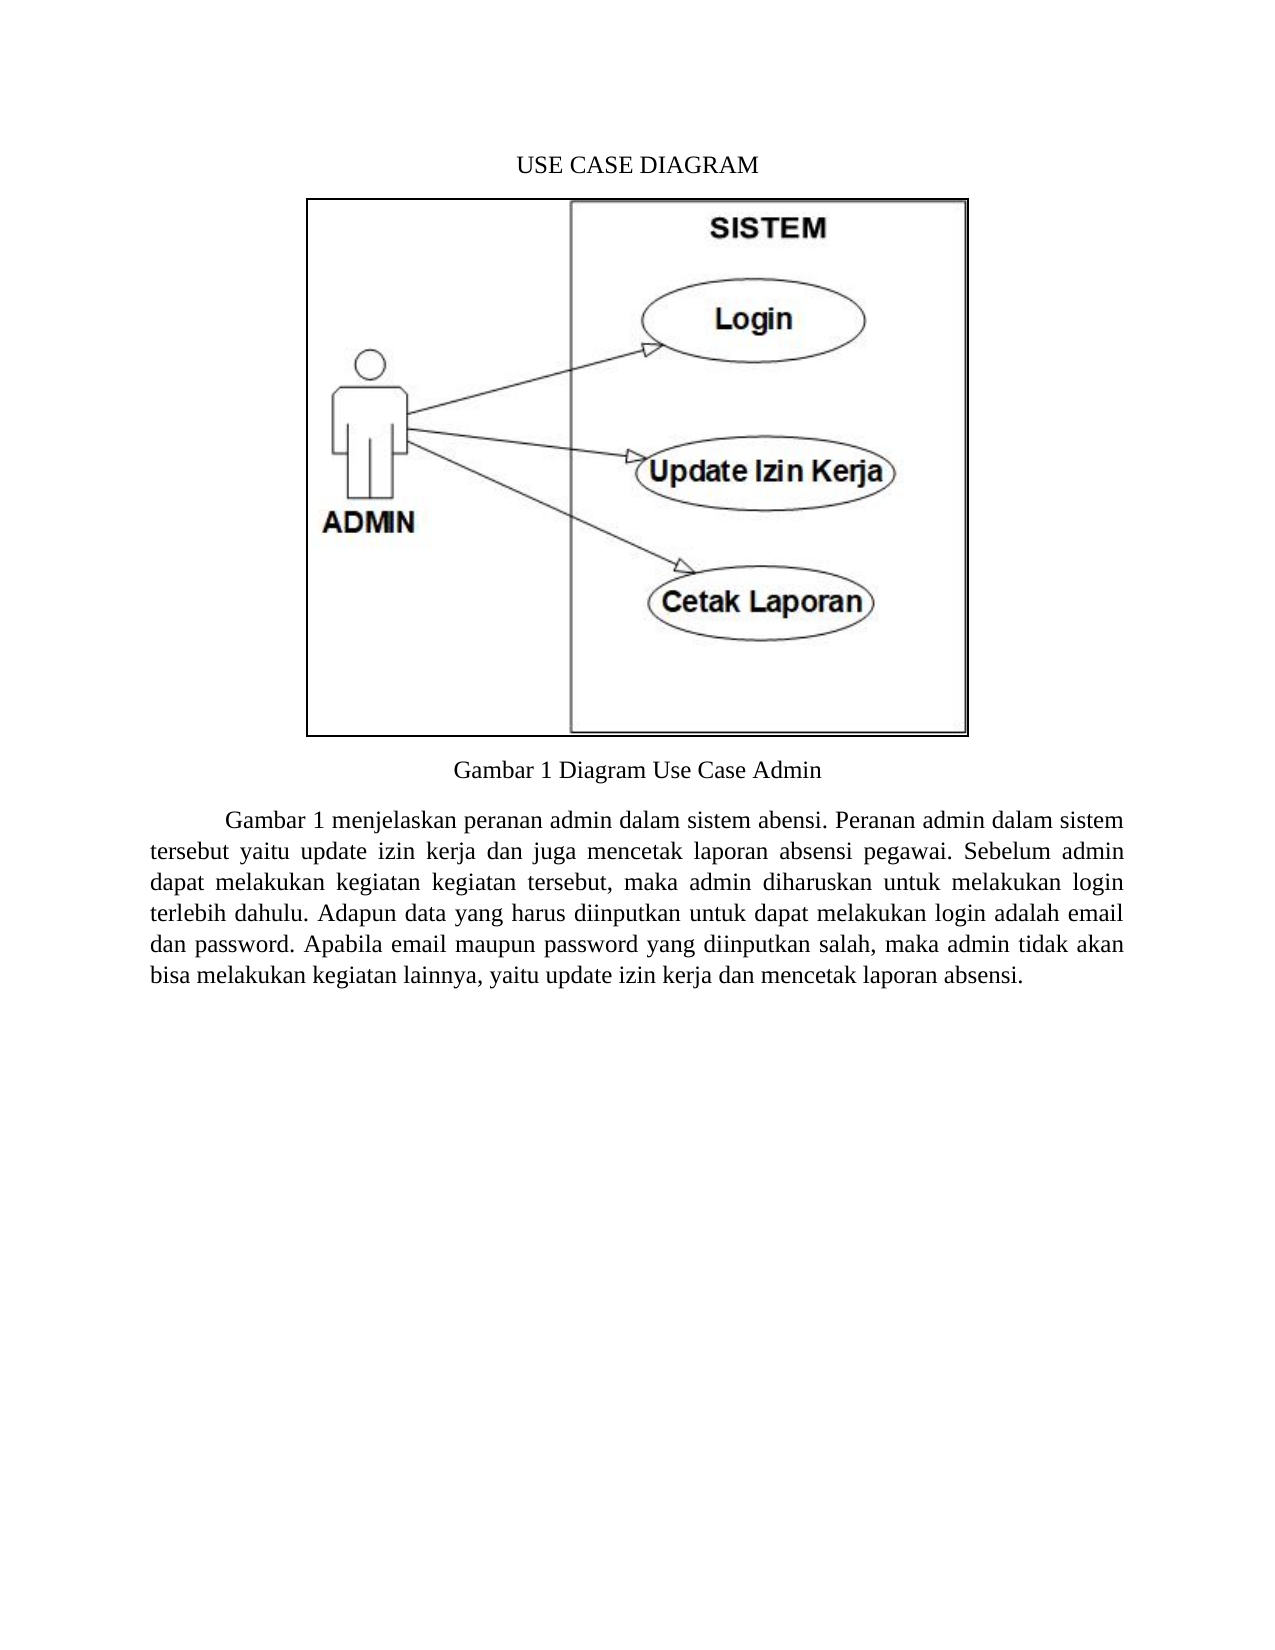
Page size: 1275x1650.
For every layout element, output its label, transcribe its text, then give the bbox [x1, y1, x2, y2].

text Gambar 1 menjelaskan peranan admin dalam sistem abensi. Peranan admin dalam sistem tersebut yaitu update izin kerja dan juga mencetak laporan absensi pegawai. Sebelum admin dapat melakukan kegiatan kegiatan tersebut, maka admin diharuskan untuk melakukan login terlebih dahulu. Adapun data yang harus diinputkan untuk dapat melakukan login adalah email dan password. Apabila email maupun password yang diinputkan salah, maka admin tidak akan bisa melakukan kegiatan lainnya, yaitu update izin kerja dan mencetak laporan absensi. [150, 805, 1125, 989]
text USE CASE DIAGRAM [150, 150, 1125, 179]
picture [308, 200, 967, 735]
text Gambar 1 Diagram Use Case Admin [150, 756, 1125, 784]
